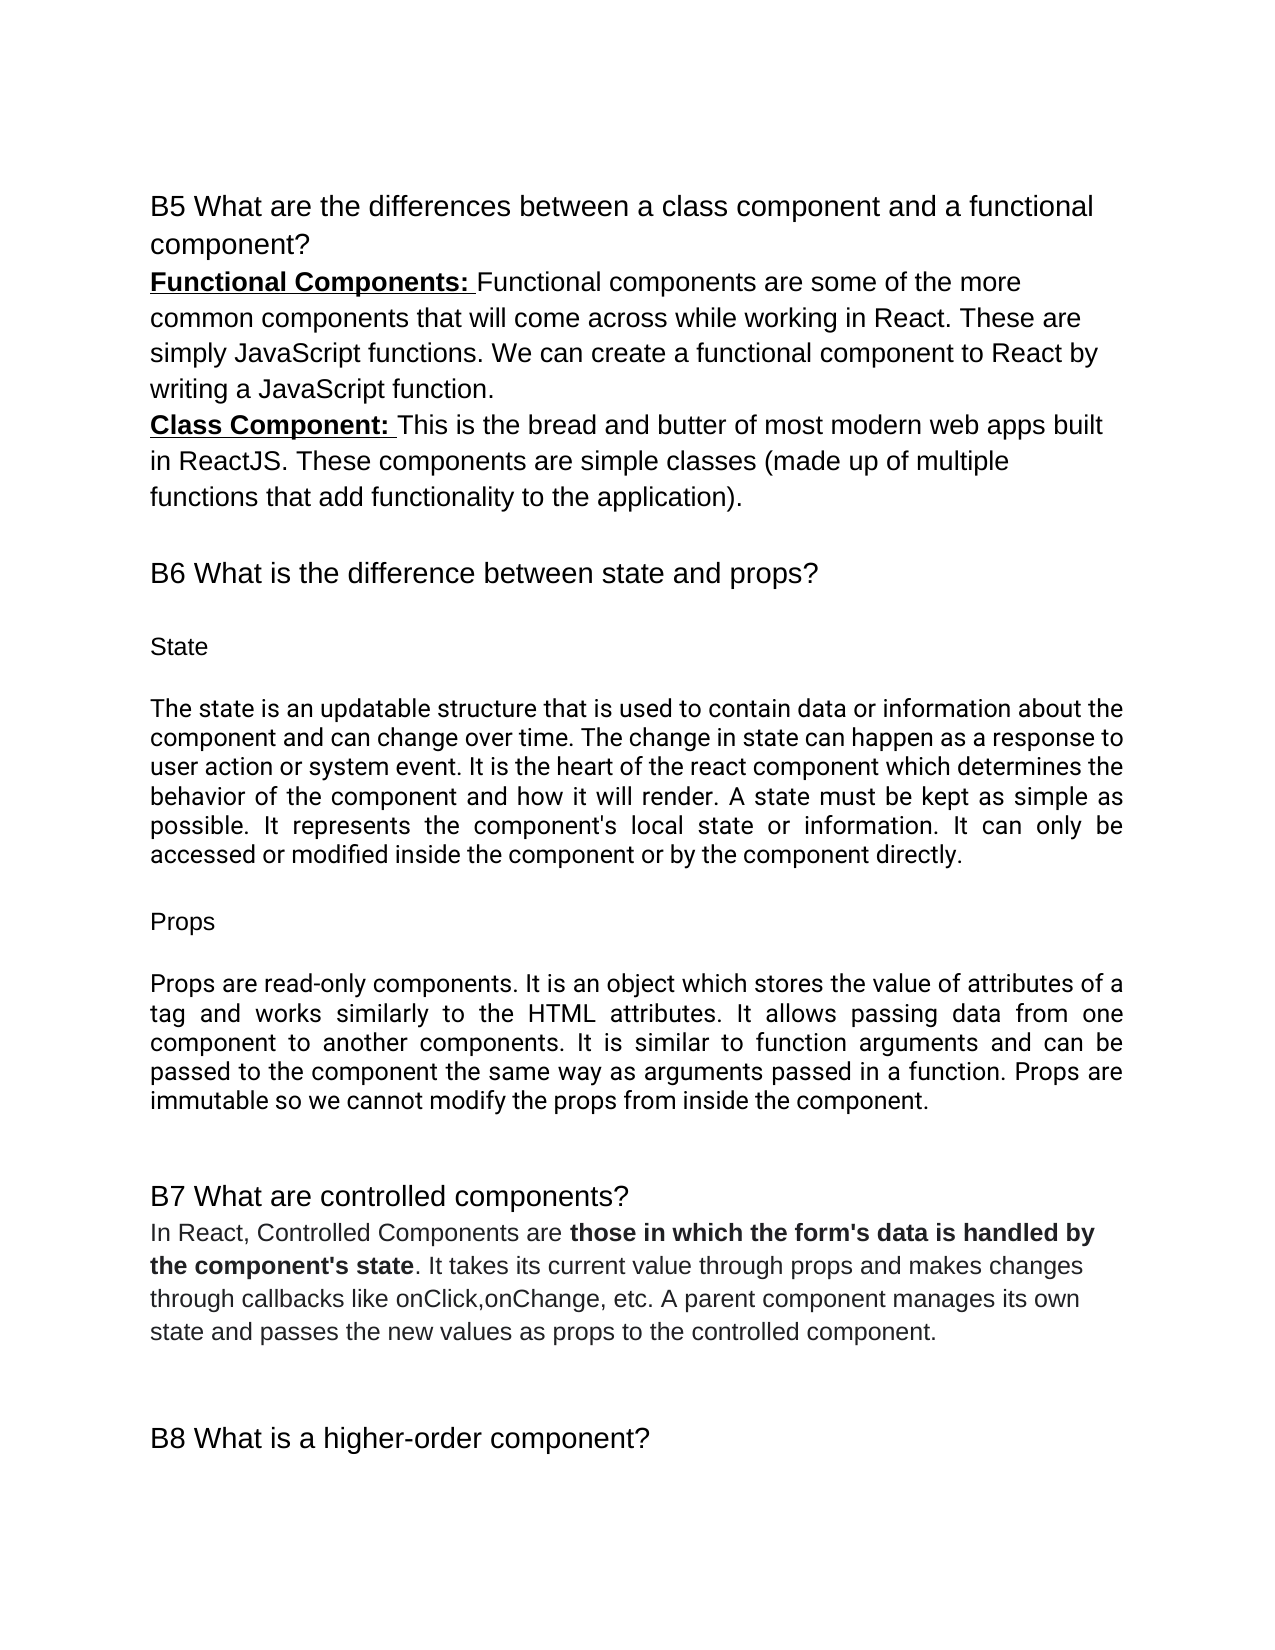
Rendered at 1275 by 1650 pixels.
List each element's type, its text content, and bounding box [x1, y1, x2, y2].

text B7 What are controlled components? [150, 1179, 1125, 1213]
subtitle State [150, 632, 1125, 661]
subtitle Props [150, 907, 1125, 936]
text Props are read-only components. It is an object which stores the value of attributes of a tag and works similarly to the HTML attributes. It allows passing data from one component to another components. It is similar to function arguments and can be passed to the component the same way as arguments passed in a function. Props are immutable so we cannot modify the props from inside the component. [150, 969, 1125, 1116]
text In React, Controlled Components are those in which the form's data is handled by the component's state. It takes its current value through props and makes changes through callbacks like onClick,onChange, etc. A parent component manages its own state and passes the new values as props to the controlled component. [150, 1218, 1125, 1346]
text B6 What is the difference between state and props? [150, 556, 1125, 589]
text Class Component: This is the bread and butter of most modern web apps built in ReactJS. These components are simple classes (made up of multiple functions that add functionality to the application). [150, 409, 1125, 512]
text B8 What is a higher-order component? [150, 1422, 1125, 1455]
text Functional Components: Functional components are some of the more common components that will come across while working in React. These are simply JavaScript functions. We can create a functional component to React by writing a JavaScript function. [150, 266, 1125, 405]
text B5 What are the differences between a class component and a functional component? [150, 188, 1125, 261]
text The state is an updatable structure that is used to contain data or information about the component and can change over time. The change in state can happen as a response to user action or system event. It is the heart of the react component which determines the behavior of the component and how it will render. A state must be kept as simple as possible. It represents the component's local state or information. It can only be accessed or modified inside the component or by the component directly. [150, 694, 1125, 870]
